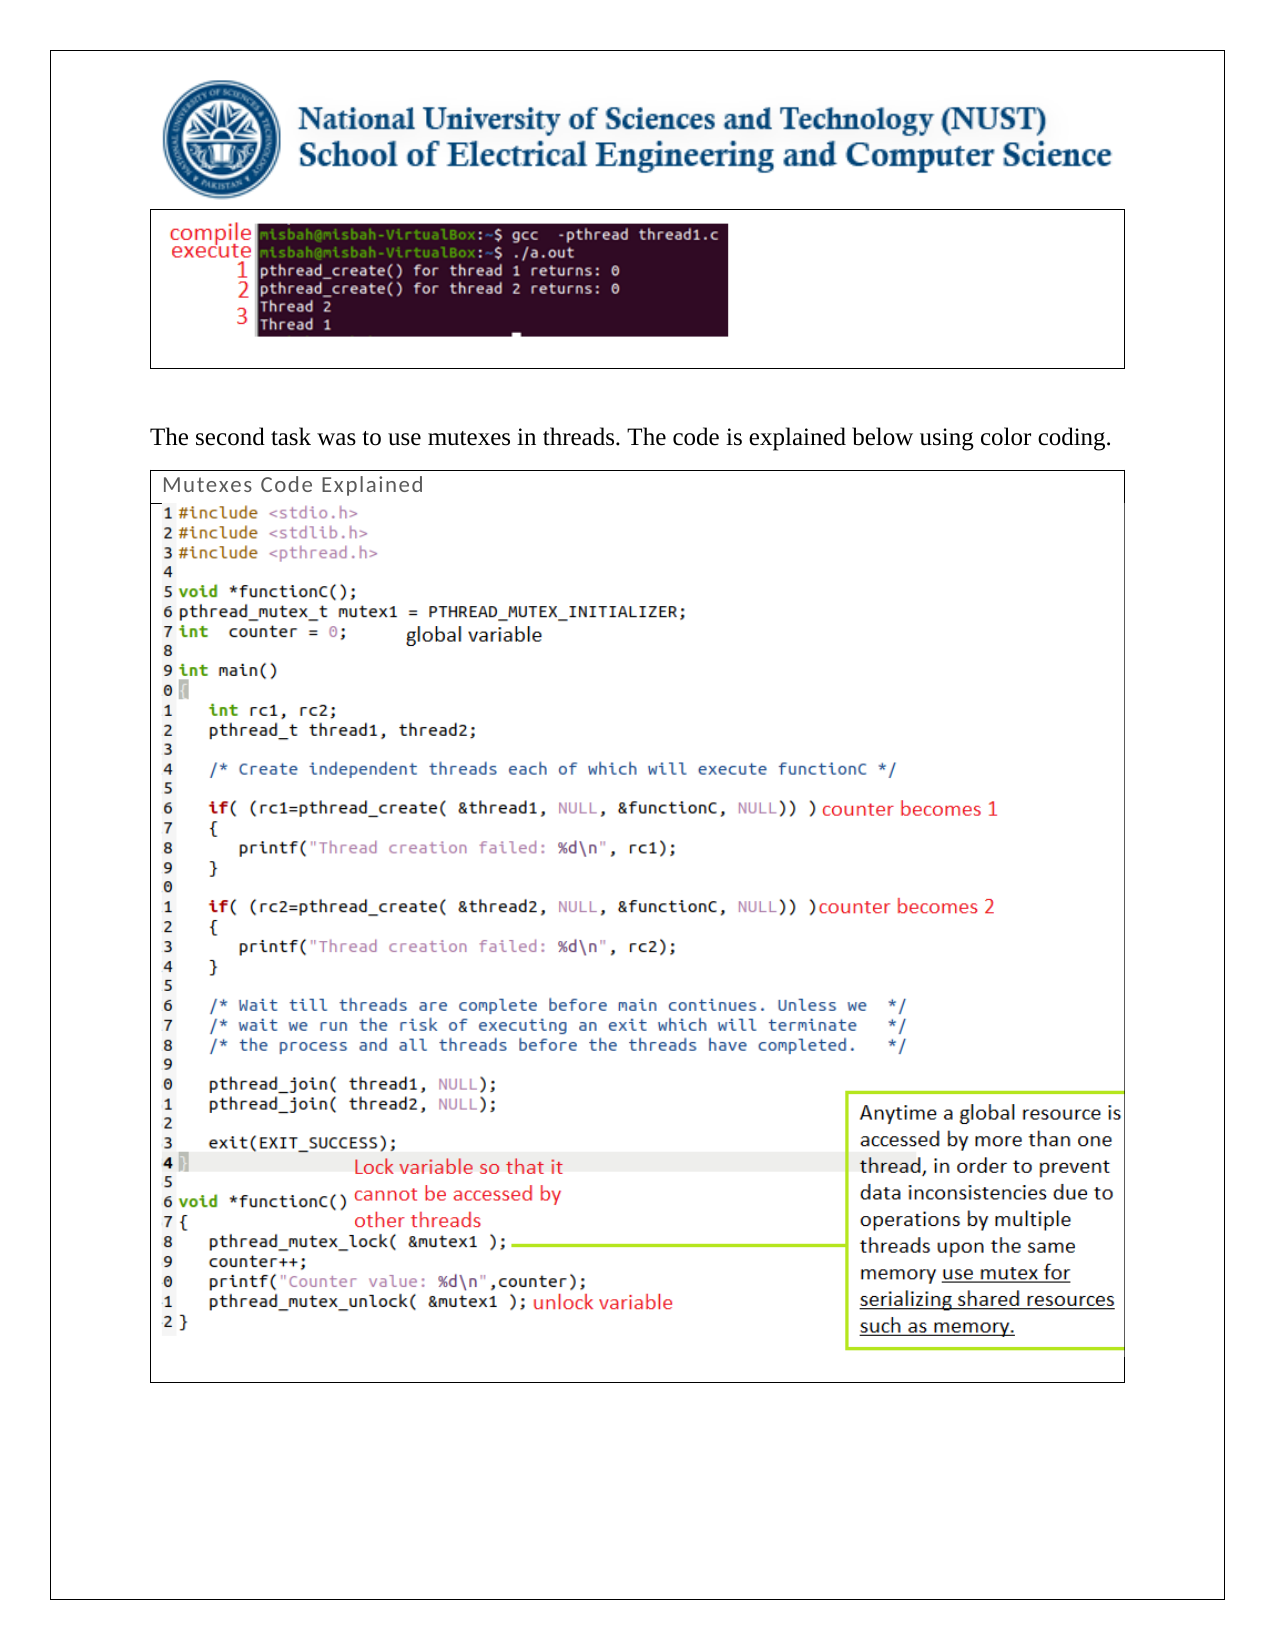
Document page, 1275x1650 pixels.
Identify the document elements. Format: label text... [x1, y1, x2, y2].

picture [161, 210, 737, 343]
table_cell [151, 210, 1124, 368]
picture [150, 75, 1125, 209]
picture [161, 503, 1125, 1357]
table_cell [151, 504, 1124, 1382]
text The second task was to use mutexes in threads. The code is explained below using color coding. [150, 422, 1125, 451]
table_header Mutexes Code Explained [151, 471, 1124, 502]
